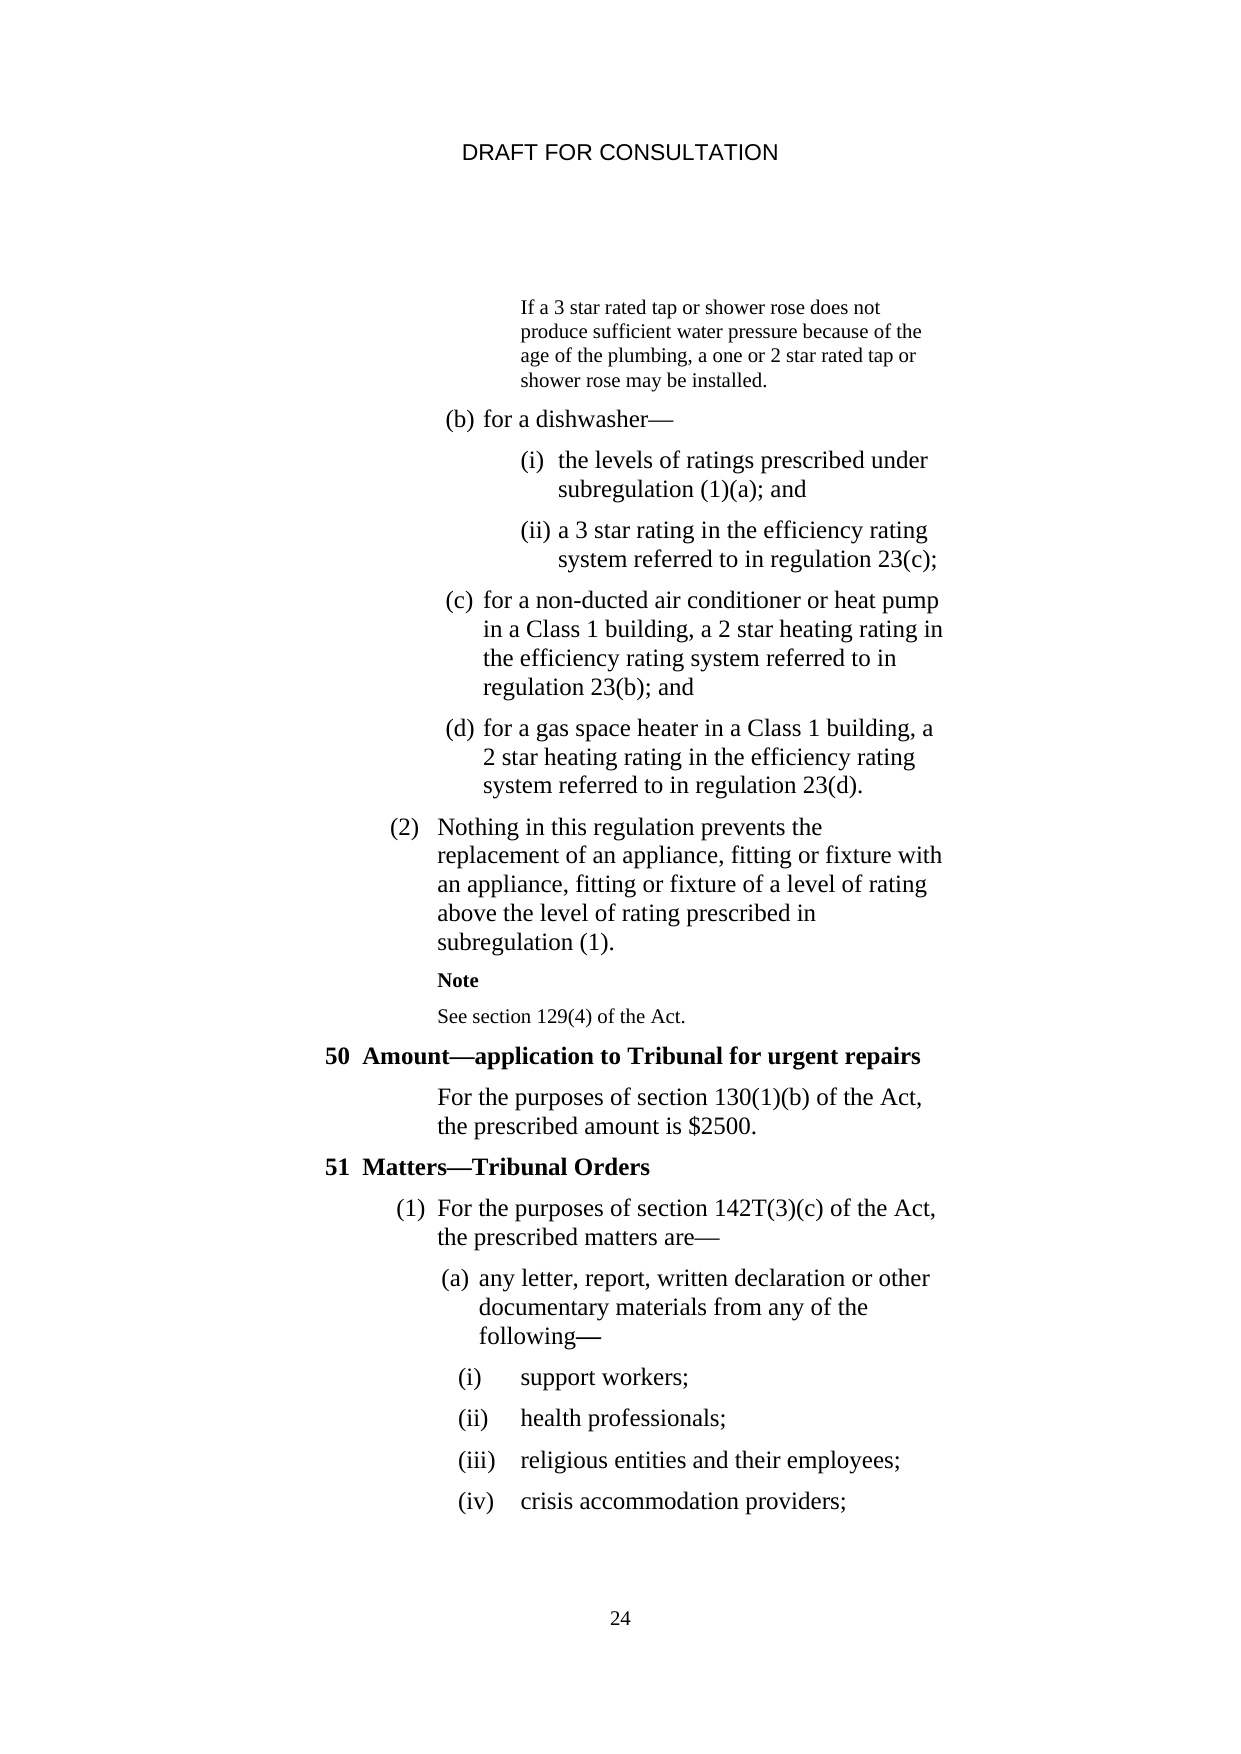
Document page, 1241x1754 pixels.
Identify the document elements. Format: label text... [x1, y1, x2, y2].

subtitle (2) Nothing in this regulation prevents the replacement of an appliance, fitting or fixture with an appliance, fitting or fixture of a level of rating above the level of rating prescribed in subregulation (1). [295, 812, 945, 955]
text See section 129(4) of the Act. [362, 1004, 945, 1028]
text Note [362, 968, 945, 992]
text If a 3 star rated tap or shower rose does not produce sufficient water pressure because of the age of the plumbing, a one or 2 star rated tap or shower rose may be installed. [520, 295, 945, 392]
subtitle for a dishwasher— [445, 404, 945, 433]
subtitle for a gas space heater in a Class 1 building, a 2 star heating rating in the efficiency rating system referred to in regulation 23(d). [445, 713, 945, 799]
list religious entities and their employees; [458, 1445, 945, 1473]
list any letter, report, written declaration or other documentary materials from any of the following— [441, 1263, 945, 1350]
subtitle for a non-ducted air conditioner or heat pump in a Class 1 building, a 2 star heating rating in the efficiency rating system referred to in regulation 23(b); and [445, 585, 945, 700]
subtitle Amount—application to Tribunal for urgent repairs [325, 1041, 945, 1070]
subtitle (1) For the purposes of section 142T(3)(c) of the Act, the prescribed matters are— [295, 1193, 945, 1251]
subtitle the levels of ratings prescribed under subregulation (1)(a); and [520, 445, 945, 503]
subtitle a 3 star rating in the efficiency rating system referred to in regulation 23(c); [520, 515, 945, 573]
list health professionals; [458, 1403, 945, 1432]
subtitle Matters—Tribunal Orders [325, 1152, 945, 1181]
list crisis accommodation providers; [458, 1486, 945, 1515]
list support workers; [458, 1362, 945, 1391]
text For the purposes of section 130(1)(b) of the Act, the prescribed amount is $2500. [437, 1082, 945, 1140]
